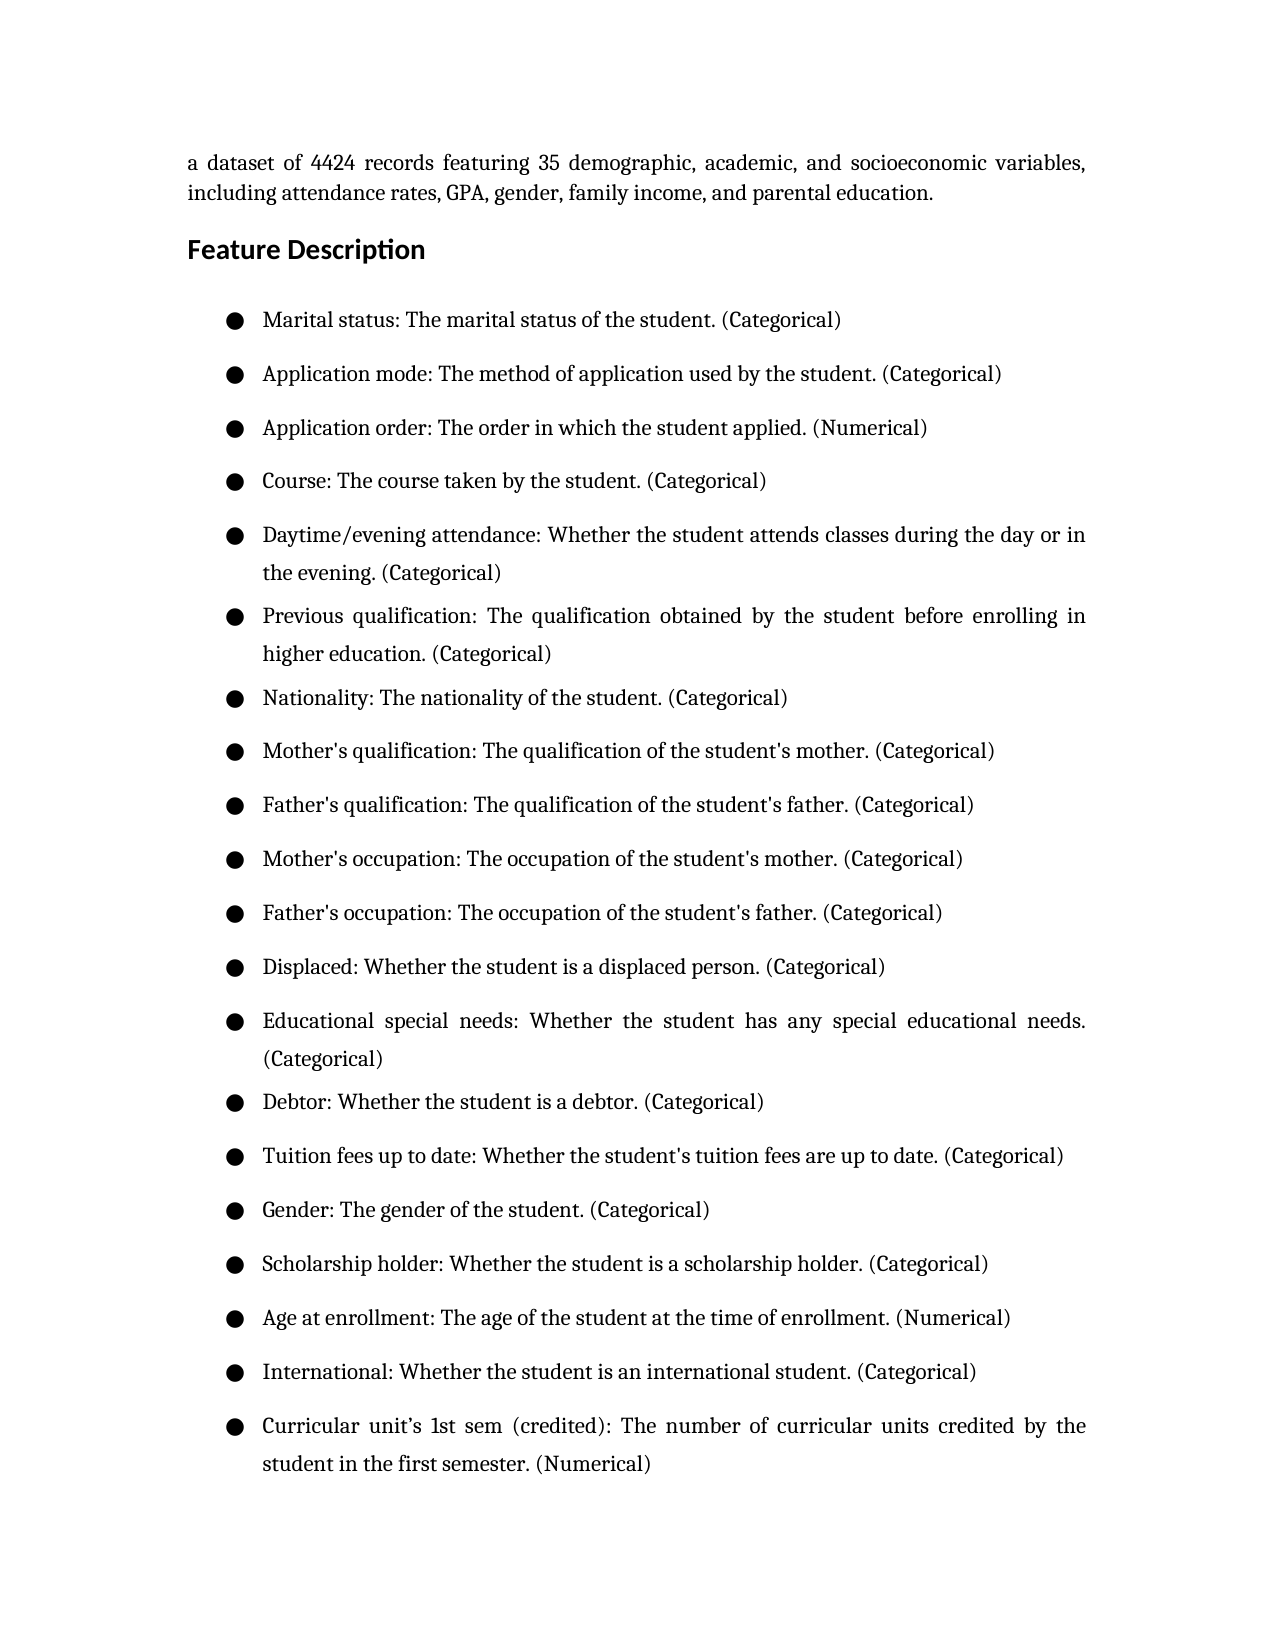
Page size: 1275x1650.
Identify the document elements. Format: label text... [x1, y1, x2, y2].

list Displaced: Whether the student is a displaced person. (Categorical) [225, 941, 1087, 988]
text Feature Description [187, 231, 1087, 267]
list Mother's occupation: The occupation of the student's mother. (Categorical) [225, 833, 1087, 880]
list Curricular unit’s 1st sem (credited): The number of curricular units credited by the student in the first semester. (Numerical) [225, 1399, 1087, 1477]
list Marital status: The marital status of the student. (Categorical) [225, 293, 1087, 340]
list Gender: The gender of the student. (Categorical) [225, 1184, 1087, 1231]
list Father's occupation: The occupation of the student's father. (Categorical) [225, 887, 1087, 934]
list Application order: The order in which the student applied. (Numerical) [225, 401, 1087, 448]
list Debtor: Whether the student is a debtor. (Categorical) [225, 1076, 1087, 1123]
list Father's qualification: The qualification of the student's father. (Categorical) [225, 779, 1087, 826]
list Previous qualification: The qualification obtained by the student before enrolling in higher education. (Categorical) [225, 590, 1087, 667]
list International: Whether the student is an international student. (Categorical) [225, 1346, 1087, 1392]
list Daytime/evening attendance: Whether the student attends classes during the day or in the evening. (Categorical) [225, 509, 1087, 586]
list Age at enrollment: The age of the student at the time of enrollment. (Numerical) [225, 1292, 1087, 1338]
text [187, 150, 1087, 207]
list Course: The course taken by the student. (Categorical) [225, 455, 1087, 502]
list Educational special needs: Whether the student has any special educational needs. (Categorical) [225, 995, 1087, 1072]
list Tuition fees up to date: Whether the student's tuition fees are up to date. (Categorical) [225, 1130, 1087, 1177]
list Nationality: The nationality of the student. (Categorical) [225, 671, 1087, 718]
list Mother's qualification: The qualification of the student's mother. (Categorical) [225, 725, 1087, 772]
list Application mode: The method of application used by the student. (Categorical) [225, 347, 1087, 394]
list Scholarship holder: Whether the student is a scholarship holder. (Categorical) [225, 1238, 1087, 1284]
